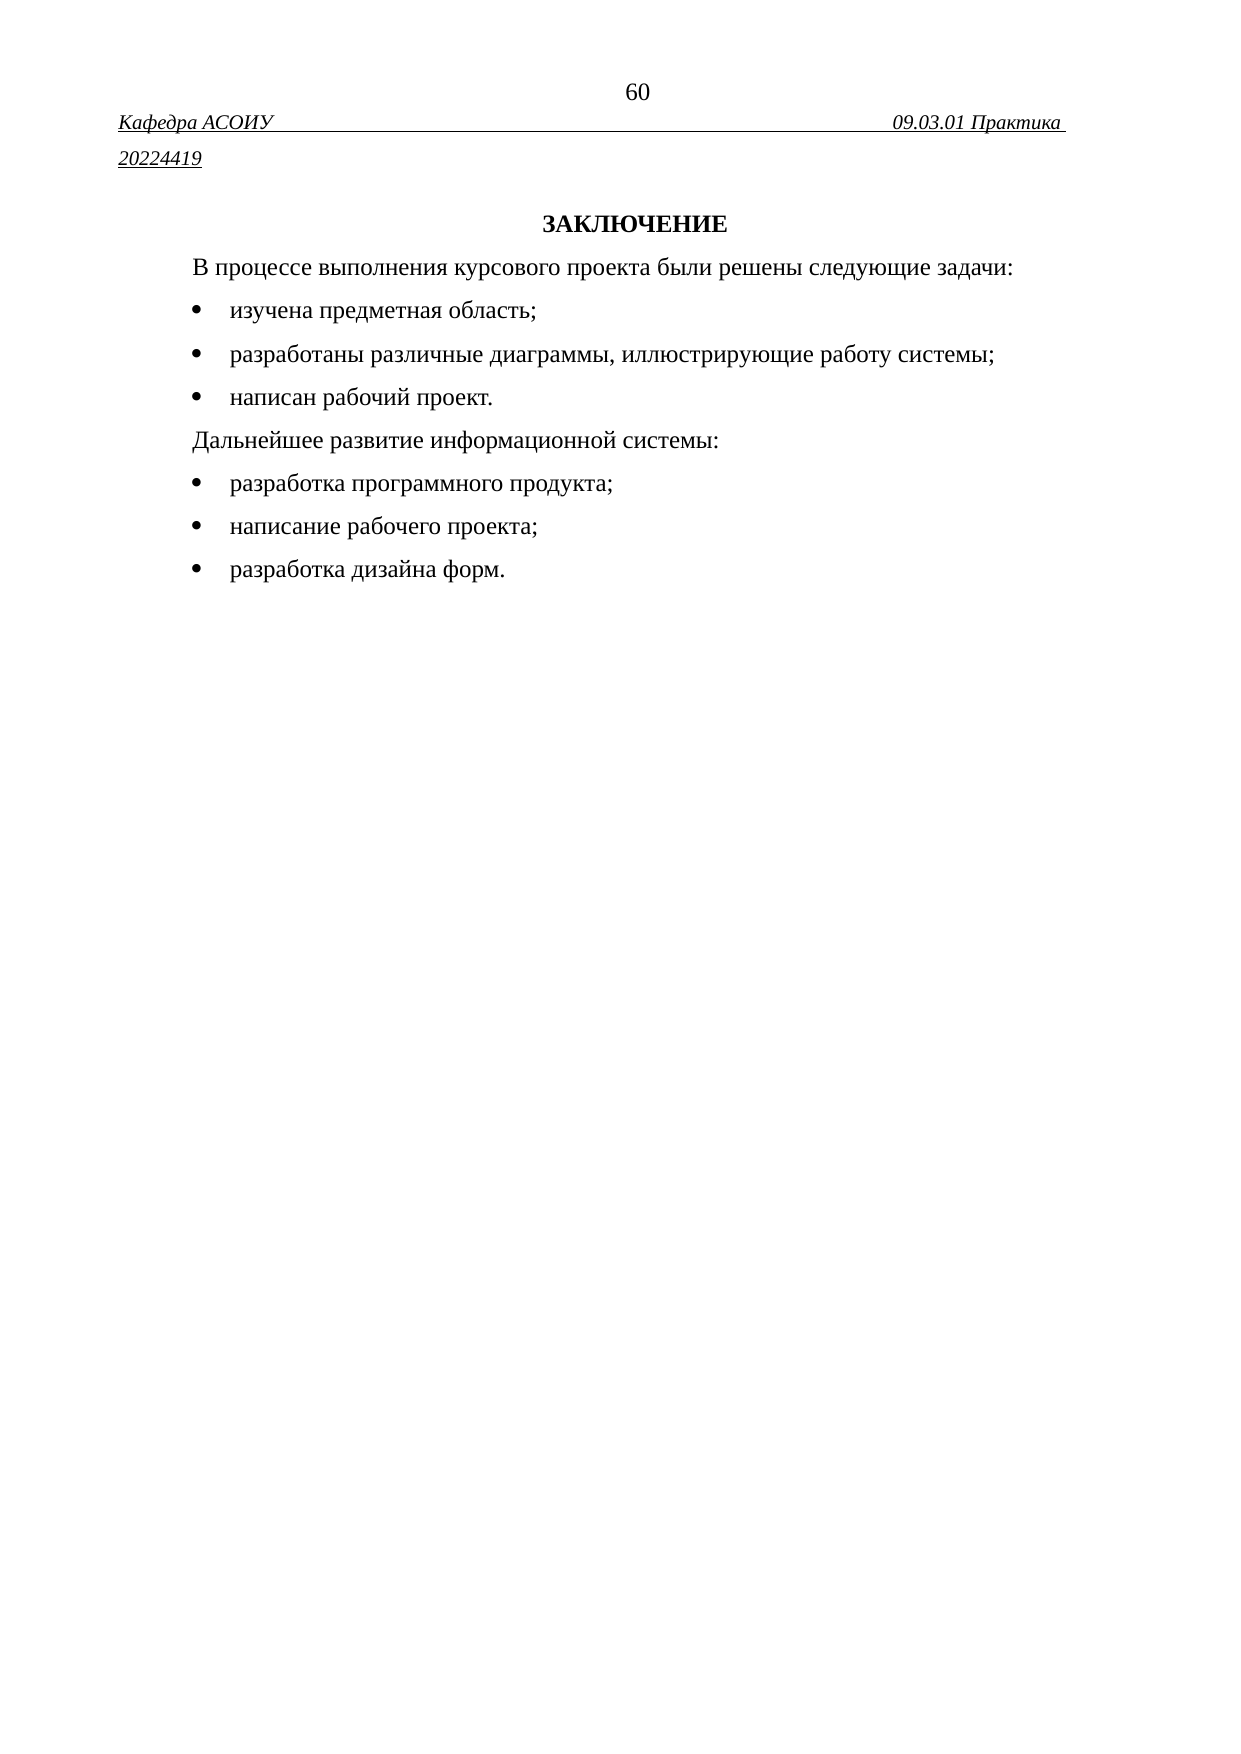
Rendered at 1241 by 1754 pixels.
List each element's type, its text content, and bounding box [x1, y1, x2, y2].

subtitle ЗАКЛЮЧЕНИЕ [118, 209, 1152, 238]
list написание рабочего проекта; [192, 511, 1152, 540]
list изучена предметная область; [192, 296, 1152, 324]
text Дальнейшее развитие информационной системы: [118, 425, 1152, 454]
list разработаны различные диаграммы, иллюстрирующие работу системы; [192, 339, 1152, 367]
list разработка дизайна форм. [192, 554, 1152, 583]
list написан рабочий проект. [192, 382, 1152, 411]
list разработка программного продукта; [192, 468, 1152, 497]
text В процессе выполнения курсового проекта были решены следующие задачи: [118, 252, 1152, 281]
